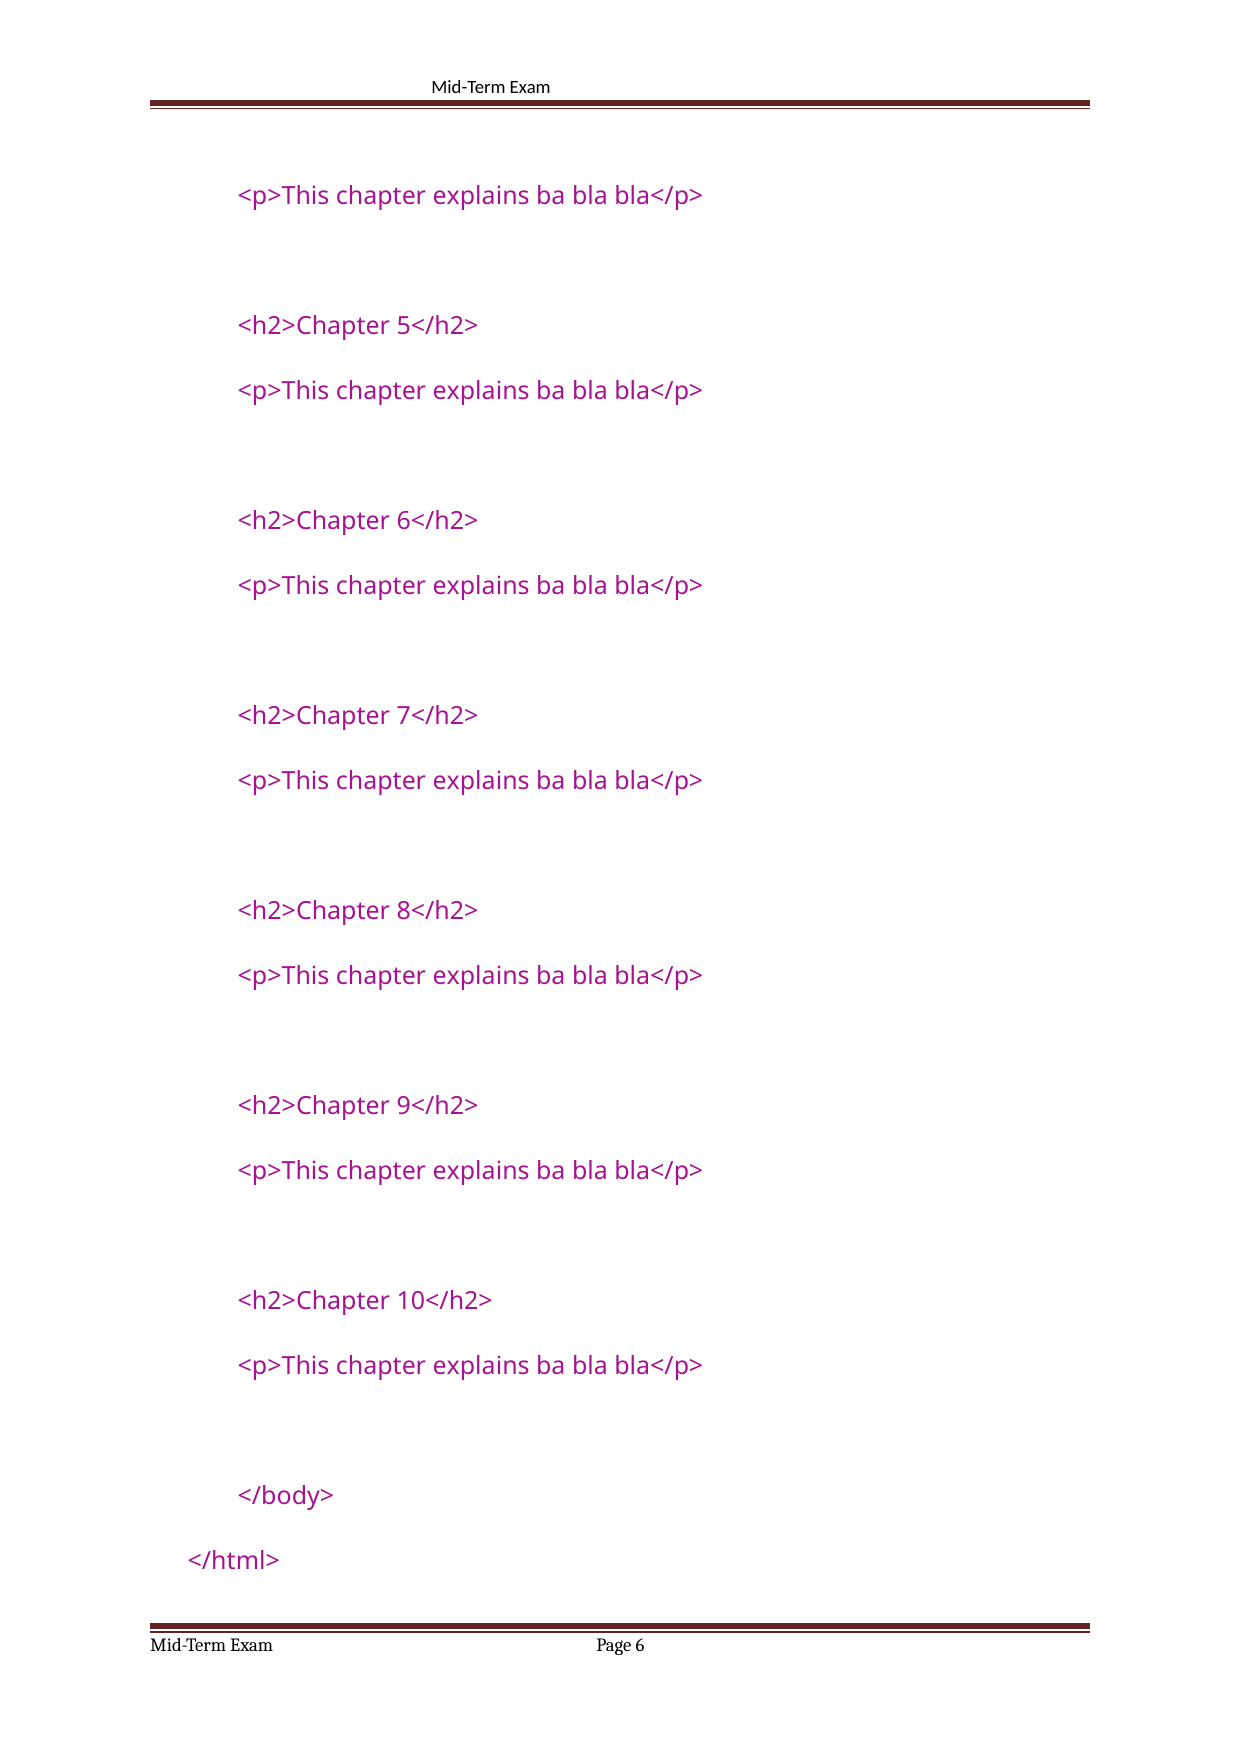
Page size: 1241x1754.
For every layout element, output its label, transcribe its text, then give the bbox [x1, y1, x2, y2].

list <p>This chapter explains ba bla bla</p> [187, 1332, 1090, 1397]
list <h2>Chapter 9</h2> [187, 1072, 1090, 1137]
list <p>This chapter explains ba bla bla</p> [187, 747, 1090, 812]
list <p>This chapter explains ba bla bla</p> [187, 162, 1090, 227]
list </body> [187, 1462, 1090, 1527]
list <h2>Chapter 7</h2> [187, 682, 1090, 747]
list <p>This chapter explains ba bla bla</p> [187, 1137, 1090, 1202]
list <h2>Chapter 8</h2> [187, 877, 1090, 942]
list <p>This chapter explains ba bla bla</p> [187, 942, 1090, 1007]
list </html> [187, 1527, 1090, 1592]
list <p>This chapter explains ba bla bla</p> [187, 357, 1090, 422]
list <h2>Chapter 10</h2> [187, 1267, 1090, 1332]
list <p>This chapter explains ba bla bla</p> [187, 552, 1090, 617]
list <h2>Chapter 5</h2> [187, 292, 1090, 357]
list <h2>Chapter 6</h2> [187, 487, 1090, 552]
